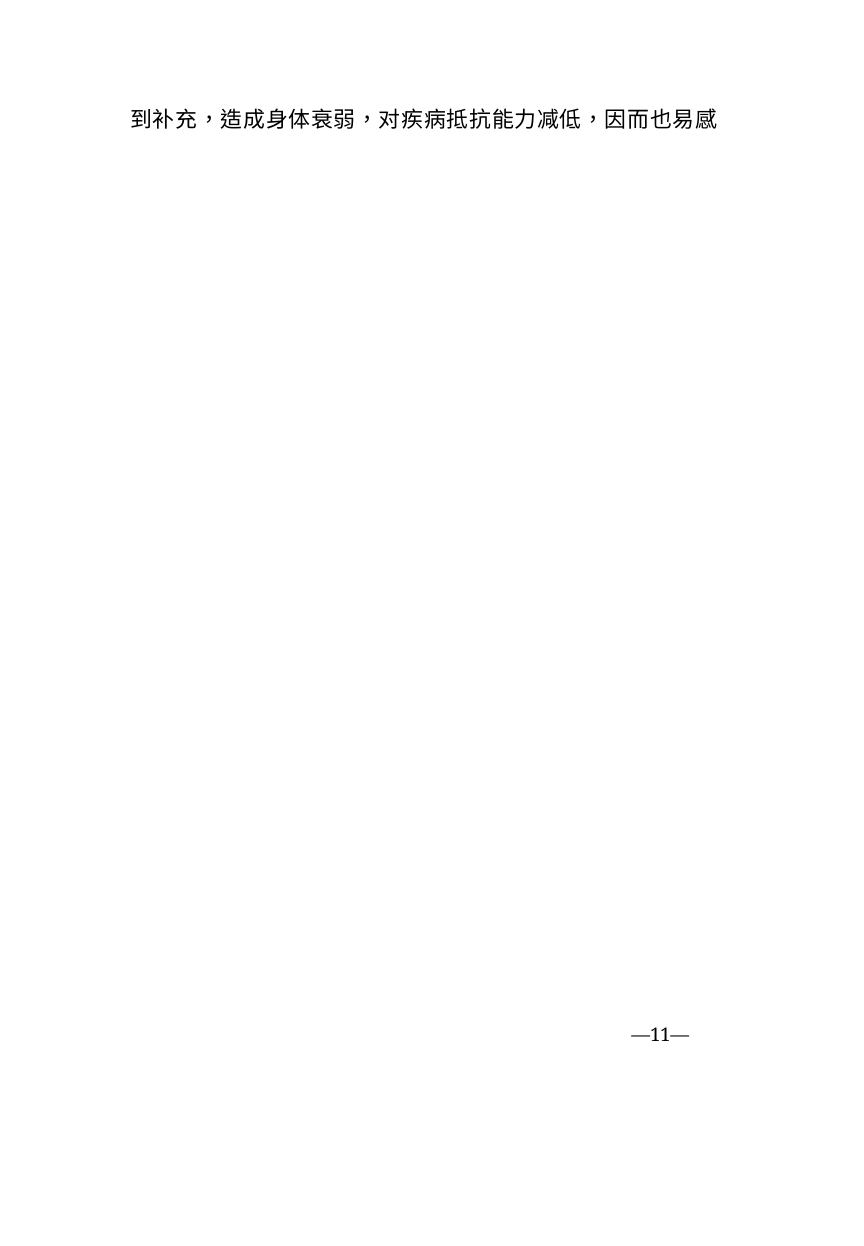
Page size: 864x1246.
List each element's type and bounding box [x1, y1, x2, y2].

text [130, 104, 718, 133]
